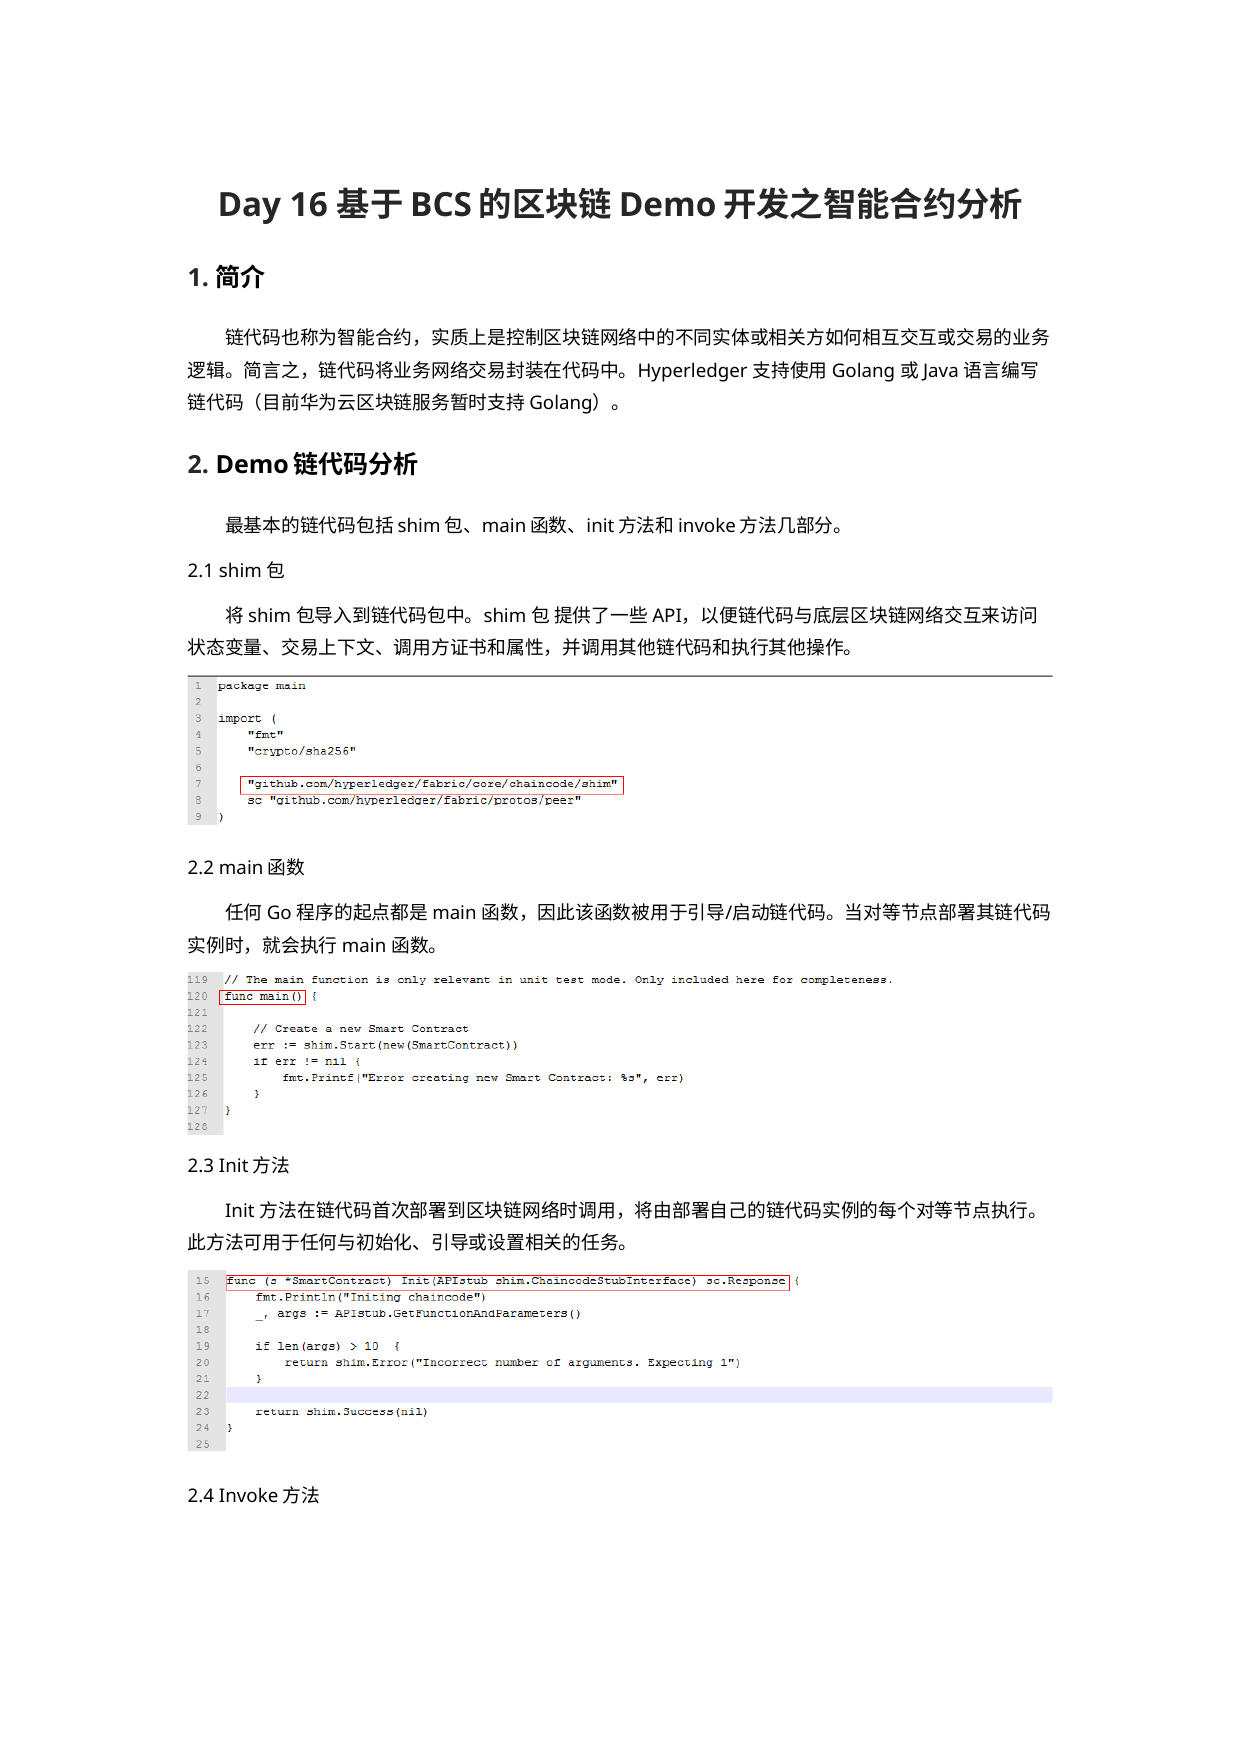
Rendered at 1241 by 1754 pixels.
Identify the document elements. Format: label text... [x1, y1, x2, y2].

text 任何 Go 程序的起点都是 main 函数，因此该函数被用于引导/启动链代码。当对等节点部署其链代码实例时，就会执行 main 函数。 [187, 895, 1053, 960]
text 2.3 Init方法 [187, 1148, 1053, 1180]
text 链代码也称为智能合约，实质上是控制区块链网络中的不同实体或相关方如何相互交互或交易的业务逻辑。简言之，链代码将业务网络交易封装在代码中。Hyperledger 支持使用 Golang 或 Java 语言编写链代码（目前华为云区块链服务暂时支持 Golang）。 [187, 320, 1053, 418]
text 最基本的链代码包括shim包、main函数、init方法和invoke方法几部分。 [187, 508, 1053, 540]
text Day 16 基于BCS的区块链Demo开发之智能合约分析 [187, 170, 1053, 235]
text 2.1 shim 包 [187, 553, 1053, 585]
text 2. Demo链代码分析 [187, 430, 1053, 495]
text 1. 简介 [187, 243, 1053, 308]
text 将 shim 包导入到链代码包中。shim 包 提供了一些 API，以便链代码与底层区块链网络交互来访问状态变量、交易上下文、调用方证书和属性，并调用其他链代码和执行其他操作。 [187, 598, 1053, 663]
picture [187, 1270, 1053, 1451]
text Init 方法在链代码首次部署到区块链网络时调用，将由部署自己的链代码实例的每个对等节点执行。此方法可用于任何与初始化、引导或设置相关的任务。 [187, 1193, 1053, 1258]
picture [187, 972, 1053, 1135]
text 2.2 main函数 [187, 850, 1053, 883]
picture [187, 675, 1053, 825]
text 2.4 Invoke方法 [187, 1478, 1053, 1510]
